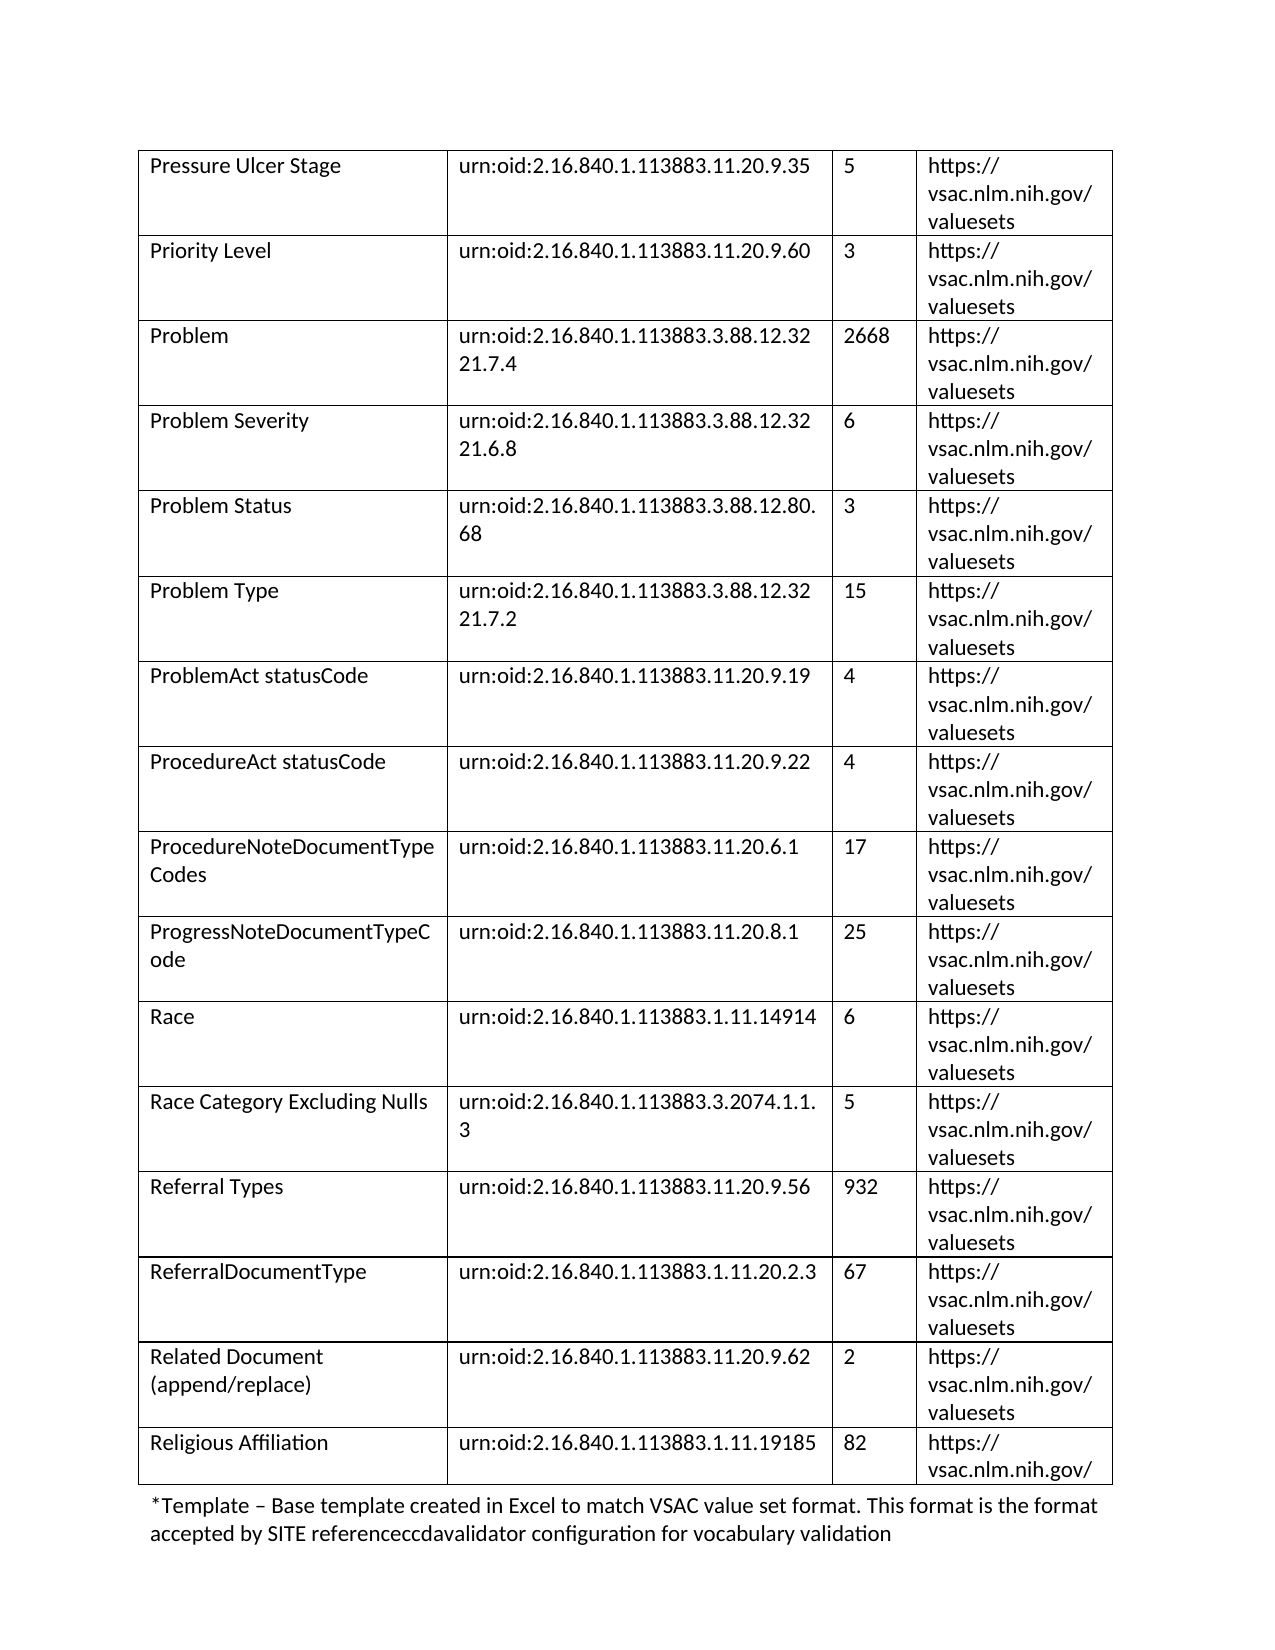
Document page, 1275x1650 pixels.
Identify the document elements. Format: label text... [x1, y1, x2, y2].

table_cell Priority Level [139, 236, 447, 320]
table_cell 932 [833, 1172, 916, 1256]
table_cell urn:oid:2.16.840.1.113883.3.88.12.3221.7.2 [448, 577, 832, 661]
table_cell https://vsac.nlm.nih.gov/valuesets [917, 832, 1112, 916]
table_cell 25 [833, 917, 916, 1001]
table_cell 17 [833, 832, 916, 916]
table_cell urn:oid:2.16.840.1.113883.11.20.9.35 [448, 151, 832, 235]
table_cell ProblemAct statusCode [139, 662, 447, 746]
table_cell https://vsac.nlm.nih.gov/valuesets [917, 1002, 1112, 1086]
table_cell https://vsac.nlm.nih.gov/valuesets [917, 747, 1112, 831]
table_cell https://vsac.nlm.nih.gov/valuesets [917, 236, 1112, 320]
table_cell ProcedureNoteDocumentTypeCodes [139, 832, 447, 916]
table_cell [448, 1428, 832, 1484]
table_cell urn:oid:2.16.840.1.113883.3.88.12.3221.6.8 [448, 406, 832, 490]
table_cell urn:oid:2.16.840.1.113883.1.11.20.2.3 [448, 1258, 832, 1341]
table_cell https://vsac.nlm.nih.gov/valuesets [917, 406, 1112, 490]
table_cell urn:oid:2.16.840.1.113883.11.20.9.22 [448, 747, 832, 831]
table_cell Pressure Ulcer Stage [139, 151, 447, 235]
table_cell 6 [833, 1002, 916, 1086]
table_cell urn:oid:2.16.840.1.113883.3.88.12.80.68 [448, 491, 832, 576]
table_cell ReferralDocumentType [139, 1258, 447, 1341]
table_cell Problem Type [139, 577, 447, 661]
table_cell Related Document (append/replace) [139, 1343, 447, 1427]
table_cell urn:oid:2.16.840.1.113883.11.20.9.56 [448, 1172, 832, 1256]
table_cell urn:oid:2.16.840.1.113883.1.11.14914 [448, 1002, 832, 1086]
table_cell ProgressNoteDocumentTypeCode [139, 917, 447, 1001]
table_cell Race [139, 1002, 447, 1086]
table_cell urn:oid:2.16.840.1.113883.11.20.9.19 [448, 662, 832, 746]
table_cell urn:oid:2.16.840.1.113883.11.20.6.1 [448, 832, 832, 916]
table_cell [917, 151, 1112, 235]
table_cell urn:oid:2.16.840.1.113883.11.20.9.62 [448, 1343, 832, 1427]
table_cell https://vsac.nlm.nih.gov/valuesets [917, 577, 1112, 661]
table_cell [139, 1428, 447, 1484]
table_cell 5 [833, 1087, 916, 1171]
table_cell Problem [139, 321, 447, 405]
table_cell Race Category Excluding Nulls [139, 1087, 447, 1171]
table_cell https://vsac.nlm.nih.gov/valuesets [917, 321, 1112, 405]
table_cell Problem Status [139, 491, 447, 576]
table_cell https://vsac.nlm.nih.gov/valuesets [917, 1258, 1112, 1341]
table_cell https://vsac.nlm.nih.gov/valuesets [917, 917, 1112, 1001]
table_cell urn:oid:2.16.840.1.113883.3.2074.1.1.3 [448, 1087, 832, 1171]
table_cell 15 [833, 577, 916, 661]
table_cell 2 [833, 1343, 916, 1427]
table_cell https://vsac.nlm.nih.gov/valuesets [917, 491, 1112, 576]
table_cell 5 [833, 151, 916, 235]
table_cell 3 [833, 491, 916, 576]
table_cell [917, 1428, 1112, 1484]
table_cell https://vsac.nlm.nih.gov/valuesets [917, 1087, 1112, 1171]
table_cell https://vsac.nlm.nih.gov/valuesets [917, 1343, 1112, 1427]
table_cell ProcedureAct statusCode [139, 747, 447, 831]
table_cell 4 [833, 662, 916, 746]
table_cell 4 [833, 747, 916, 831]
table_cell 82 [833, 1428, 916, 1484]
table_cell 2668 [833, 321, 916, 405]
table_cell Problem Severity [139, 406, 447, 490]
table_cell https://vsac.nlm.nih.gov/valuesets [917, 662, 1112, 746]
table_cell 3 [833, 236, 916, 320]
table_cell urn:oid:2.16.840.1.113883.3.88.12.3221.7.4 [448, 321, 832, 405]
table_cell Referral Types [139, 1172, 447, 1256]
table_cell 6 [833, 406, 916, 490]
table_cell https://vsac.nlm.nih.gov/valuesets [917, 1172, 1112, 1256]
table_cell urn:oid:2.16.840.1.113883.11.20.9.60 [448, 236, 832, 320]
table_cell 67 [833, 1258, 916, 1341]
table_cell urn:oid:2.16.840.1.113883.11.20.8.1 [448, 917, 832, 1001]
